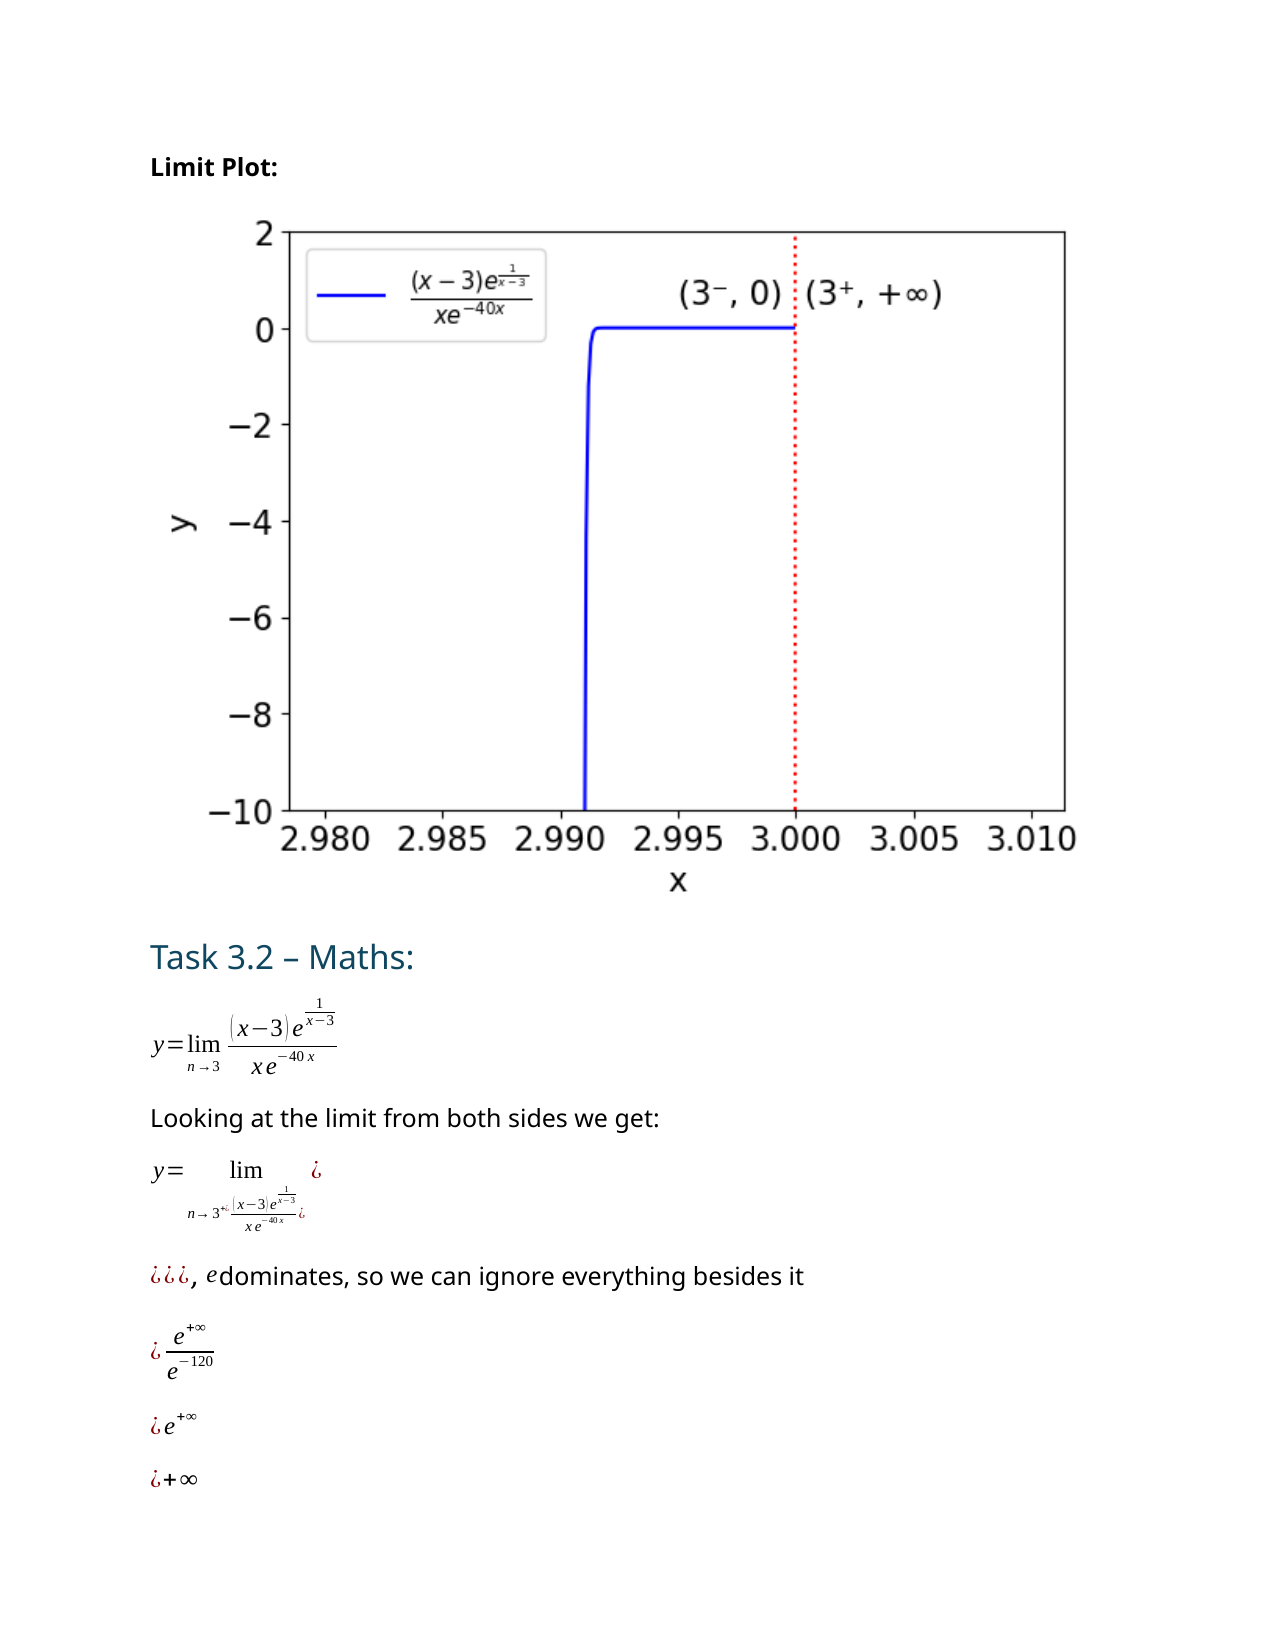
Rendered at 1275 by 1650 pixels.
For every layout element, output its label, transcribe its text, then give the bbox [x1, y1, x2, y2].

text Limit Plot: [150, 150, 1125, 184]
subtitle Task 3.2 – Maths: [150, 934, 1125, 979]
picture [150, 205, 1094, 912]
text , dominates, so we can ignore everything besides it [150, 1256, 1125, 1296]
text Looking at the limit from both sides we get: [150, 1101, 1125, 1135]
